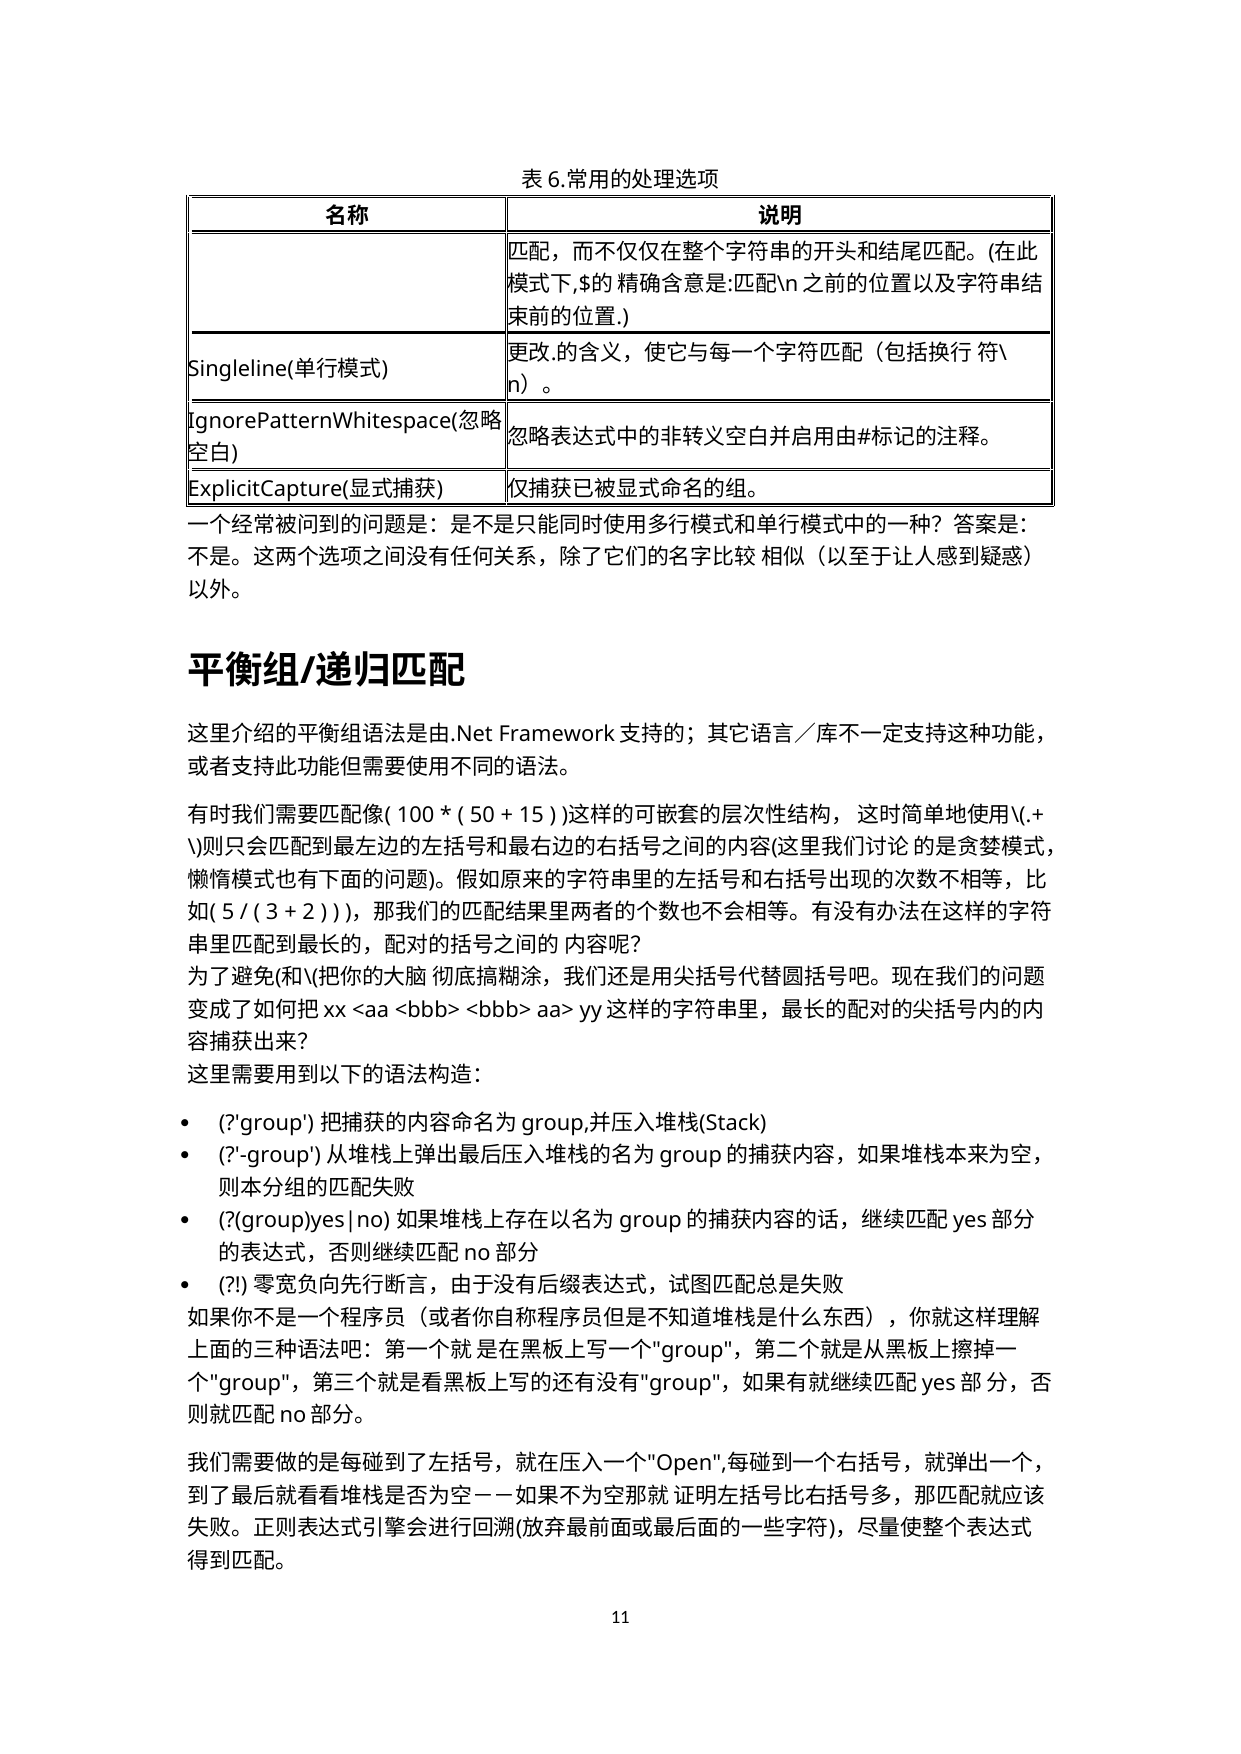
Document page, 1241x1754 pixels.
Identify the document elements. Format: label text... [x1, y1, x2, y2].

text 这里需要用到以下的语法构造： [187, 1056, 1053, 1089]
table_cell ExplicitCapture(显式捕获) [189, 468, 507, 503]
text 有时我们需要匹配像( 100 * ( 50 + 15 ) )这样的可嵌套的层次性结构， 这时简单地使用\(.+\)则只会匹配到最左边的左括号和最右边的右括号之间的内容(这里我们讨论 的是贪婪模式，懒惰模式也有下面的问题)。假如原来的字符串里的左括号和右括号出现的次数不相等，比如( 5 / ( 3 + 2 ) ) )，那我们的匹配结果里两者的个数也不会相等。有没有办法在这样的字符串里匹配到最长的，配对的括号之间的 内容呢？ [187, 796, 1053, 959]
table_cell IgnorePatternWhitespace(忽略空白) [189, 399, 505, 467]
text 为了避免(和\(把你的大脑 彻底搞糊涂，我们还是用尖括号代替圆括号吧。现在我们的问题变成了如何把xx <aa <bbb> <bbb> aa> yy这样的字符串里，最长的配对的尖括号内的内容捕获出来？ [187, 959, 1053, 1056]
list (?(group)yes|no) 如果堆栈上存在以名为group的捕获内容的话，继续匹配yes部分的表达式，否则继续匹配no部分 [181, 1202, 1053, 1267]
table_cell 仅捕获已被显式命名的组。 [507, 468, 1052, 503]
list (?!) 零宽负向先行断言，由于没有后缀表达式，试图匹配总是失败 [181, 1267, 1053, 1299]
table_cell 名称 [188, 195, 505, 230]
table_header 表6.常用的处理选项 [188, 162, 1053, 194]
table_cell 更改.的含义，使它与每一个字符匹配（包括换行 符\n）。 [508, 331, 1051, 399]
text 这里介绍的平衡组语法是由.Net Framework支持的；其它语言／库不一定支持这种功能，或者支持此功能但需要使用不同的语法。 [187, 716, 1053, 781]
list (?'-group') 从堆栈上弹出最后压入堆栈的名为group的捕获内容，如果堆栈本来为空，则本分组的匹配失败 [181, 1137, 1053, 1202]
table_cell 说明 [508, 195, 1053, 230]
table_cell 忽略表达式中的非转义空白并启用由#标记的注释。 [508, 399, 1052, 467]
text 如果你不是一个程序员（或者你自称程序员但是不知道堆栈是什么东西），你就这样理解上面的三种语法吧：第一个就 是在黑板上写一个"group"，第二个就是从黑板上擦掉一个"group"，第三个就是看黑板上写的还有没有"group"，如果有就继续匹配yes部 分，否则就匹配no部分。 [187, 1299, 1053, 1429]
text 平衡组/递归匹配 [187, 635, 1053, 700]
text 一个经常被问到的问题是：是不是只能同时使用多行模式和单行模式中的一种？答案是：不是。这两个选项之间没有任何关系，除了它们的名字比较 相似（以至于让人感到疑惑）以外。 [187, 507, 1053, 604]
list (?'group') 把捕获的内容命名为group,并压入堆栈(Stack) [181, 1104, 1053, 1137]
table_cell Singleline(单行模式) [189, 331, 505, 399]
table_cell Multiline(多行模式) [189, 230, 505, 331]
text 我们需要做的是每碰到了左括号，就在压入一个"Open",每碰到一个右括号，就弹出一个，到了最后就看看堆栈是否为空－－如果不为空那就 证明左括号比右括号多，那匹配就应该失败。正则表达式引擎会进行回溯(放弃最前面或最后面的一些字符)，尽量使整个表达式得到匹配。 [187, 1445, 1053, 1575]
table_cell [508, 230, 1052, 331]
